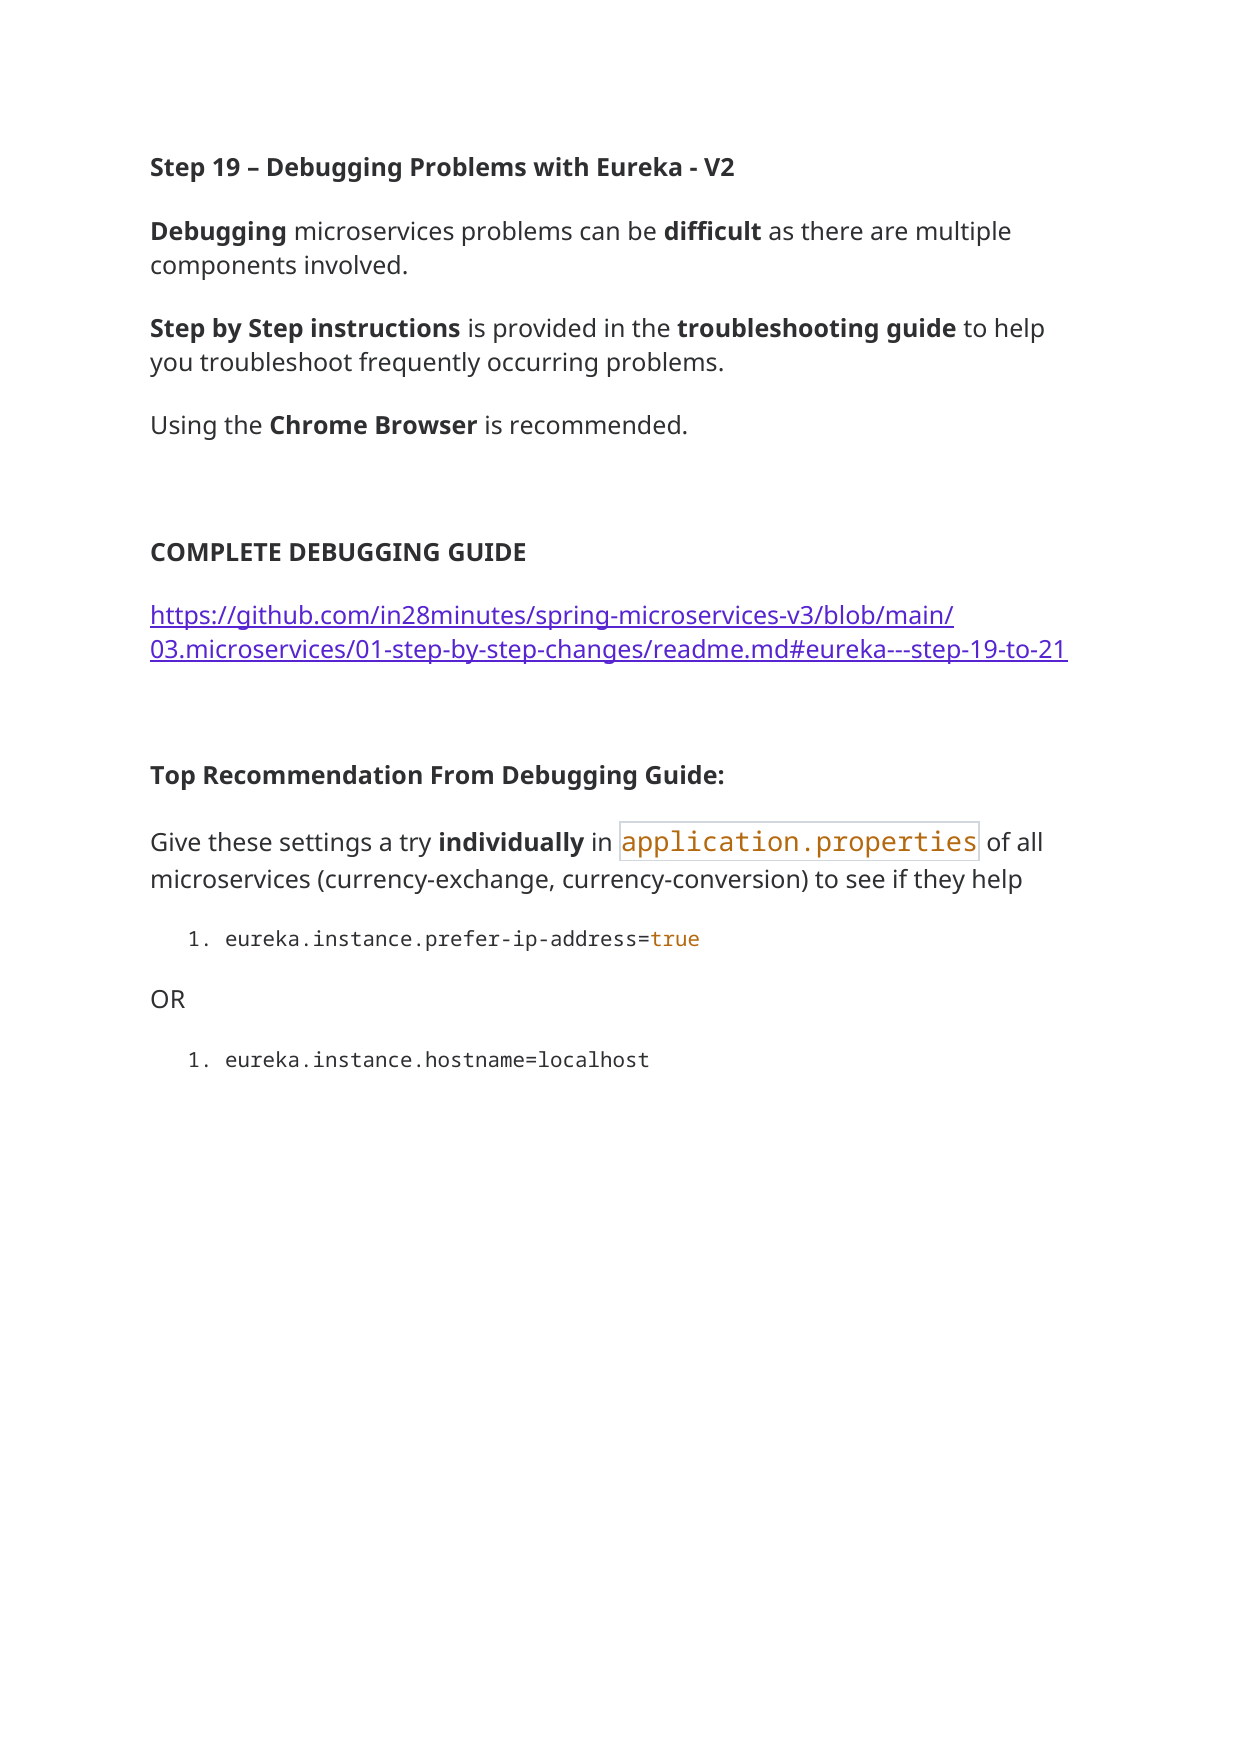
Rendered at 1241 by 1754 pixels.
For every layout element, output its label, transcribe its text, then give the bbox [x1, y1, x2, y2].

text Step 19 – Debugging Problems with Eureka - V2 [150, 150, 1090, 184]
text Using the Chrome Browser is recommended. [150, 408, 1090, 442]
text COMPLETE DEBUGGING GUIDE [150, 534, 1090, 568]
text Top Recommendation From Debugging Guide: [150, 758, 1090, 792]
text OR [150, 982, 1090, 1016]
list eureka.instance.prefer-ip-address=true [187, 924, 1090, 953]
text https://github.com/in28minutes/spring-microservices-v3/blob/main/03.microservices/01-step-by-step-changes/readme.md#eureka---step-19-to-21 [150, 597, 1090, 666]
text Step by Step instructions is provided in the troubleshooting guide to help you troubleshoot frequently occurring problems. [150, 311, 1090, 379]
text Give these settings a try individually in application.properties of all microservices (currency-exchange, currency-conversion) to see if they help [150, 821, 1090, 895]
list eureka.instance.hostname=localhost [187, 1045, 1090, 1074]
text Debugging microservices problems can be difficult as there are multiple components involved. [150, 213, 1090, 281]
